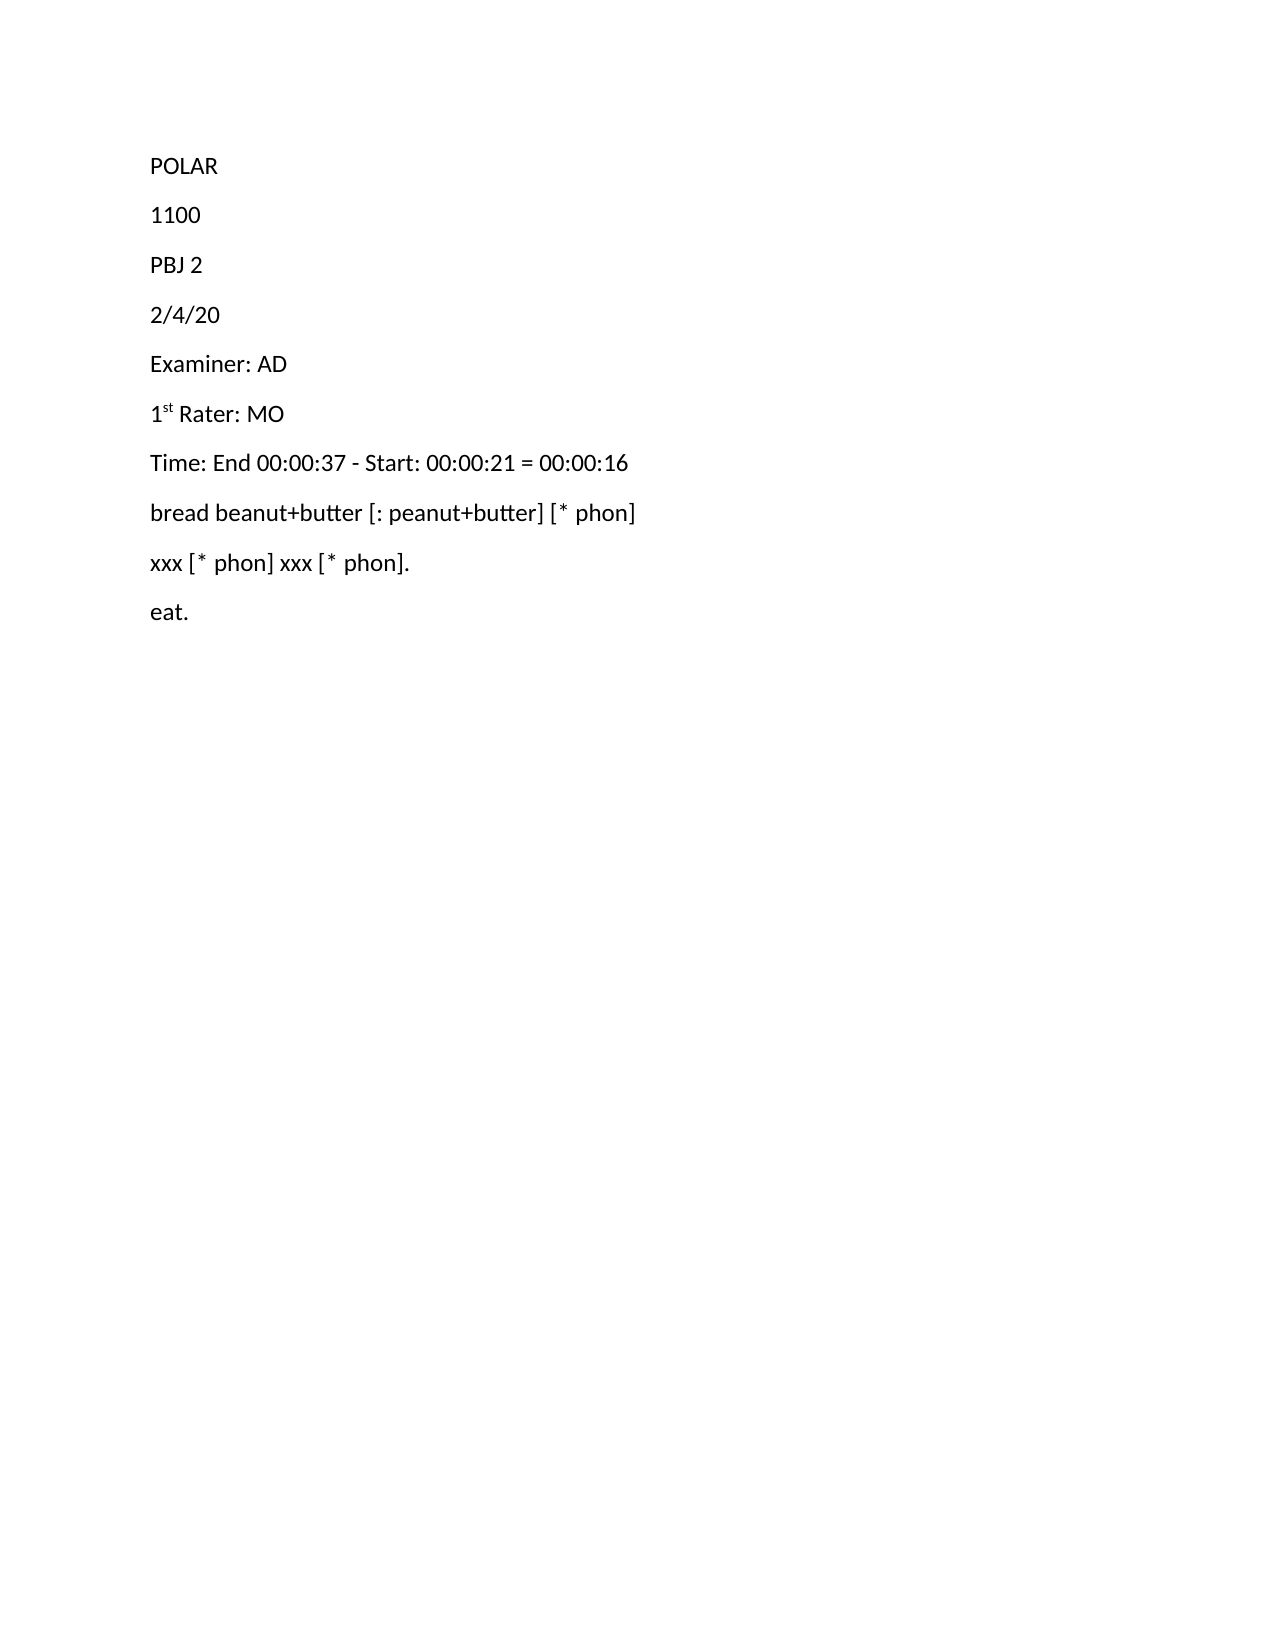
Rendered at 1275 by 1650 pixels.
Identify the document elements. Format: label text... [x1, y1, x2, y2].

text xxx [* phon] xxx [* phon]. [150, 547, 1125, 577]
text 1100 [150, 199, 1125, 230]
text Time: End 00:00:37 - Start: 00:00:21 = 00:00:16 [150, 447, 1125, 478]
text 1st Rater: MO [150, 398, 1125, 428]
text eat. [150, 596, 1125, 627]
text 2/4/20 [150, 299, 1125, 329]
text PBJ 2 [150, 249, 1125, 280]
text bread beanut+butter [: peanut+butter] [* phon] [150, 497, 1125, 528]
text Examiner: AD [150, 348, 1125, 379]
text POLAR [150, 150, 1125, 181]
